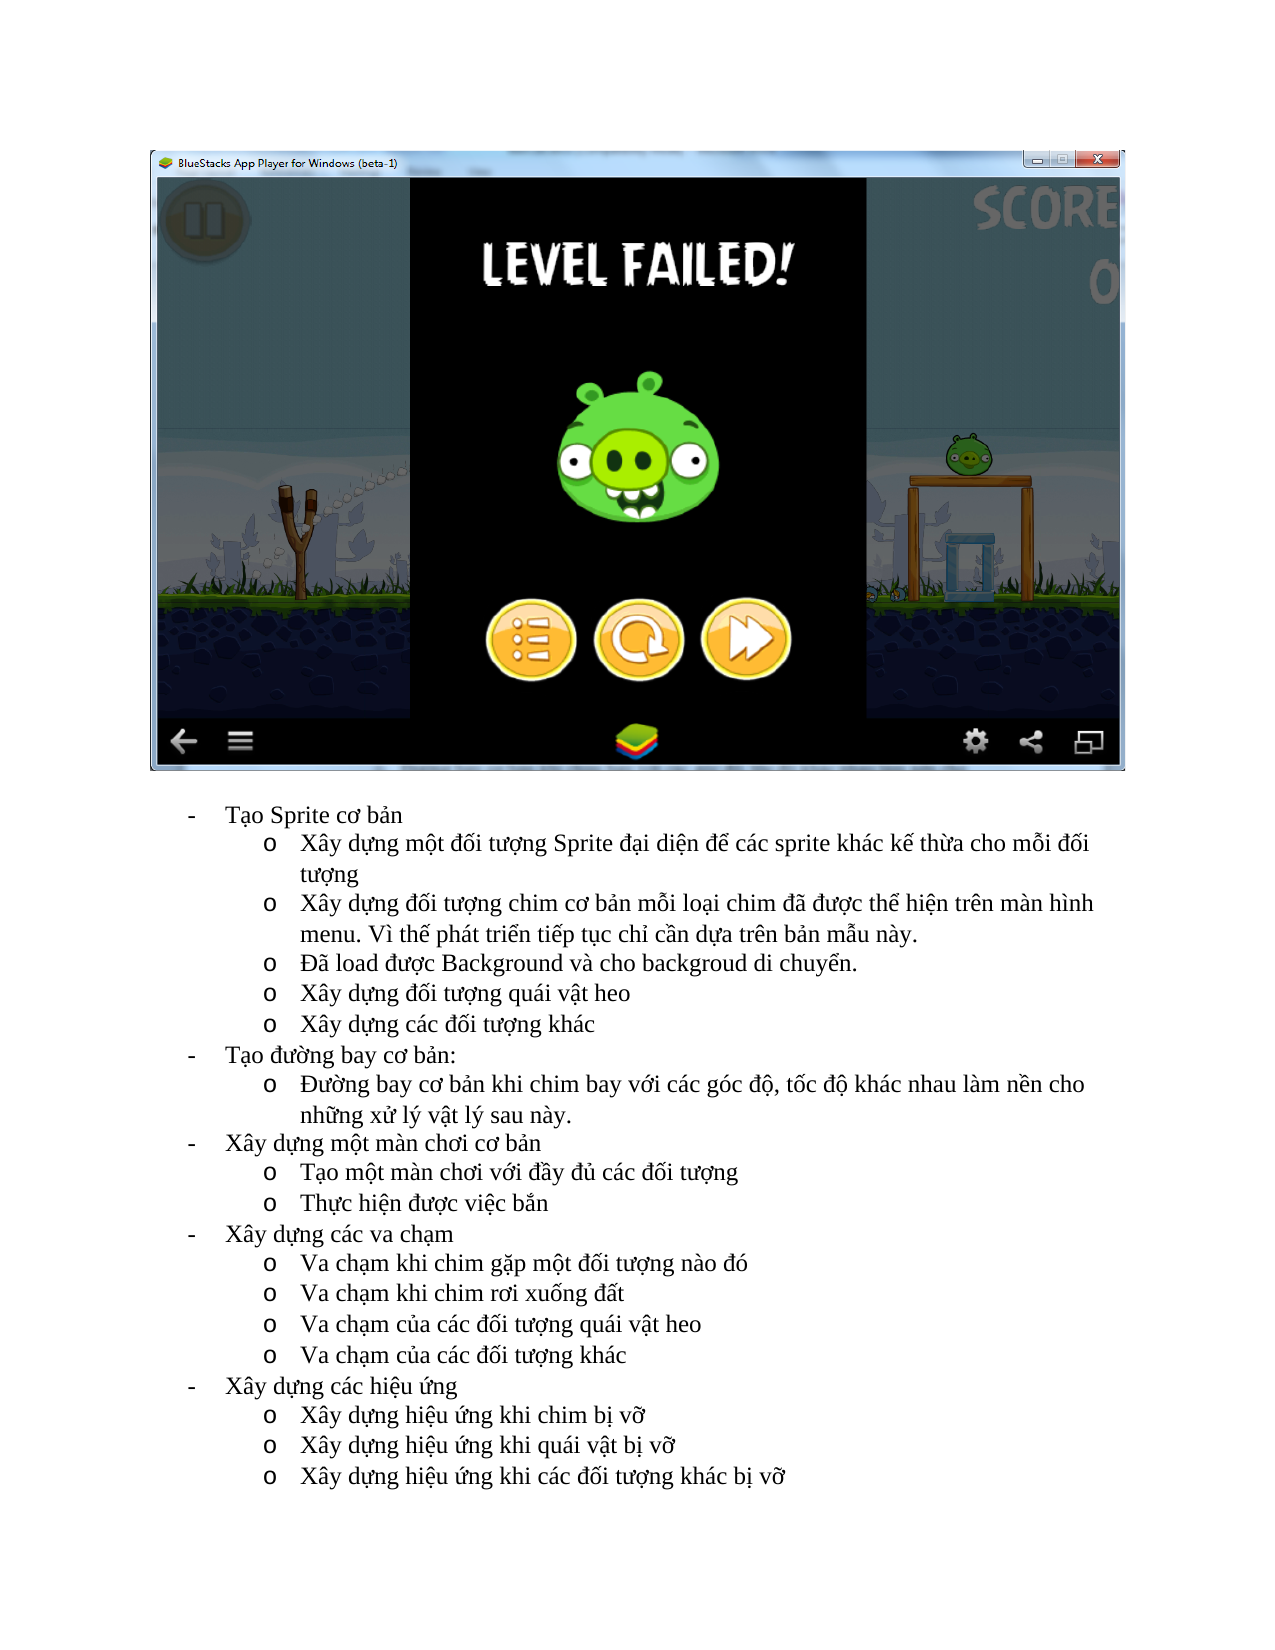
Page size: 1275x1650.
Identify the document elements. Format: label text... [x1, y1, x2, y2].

list Xây dựng hiệu ứng khi quái vật bị vỡ [262, 1431, 1125, 1461]
list Xây dựng hiệu ứng khi các đối tượng khác bị vỡ [262, 1461, 1125, 1492]
picture [150, 150, 1125, 771]
list Va chạm khi chim gặp một đối tượng nào đó [262, 1248, 1125, 1278]
list Xây dựng các va chạm [187, 1219, 1125, 1248]
list Thực hiện được việc bắn [262, 1188, 1125, 1219]
list Tạo Sprite cơ bản [187, 800, 1125, 828]
list Đã load được Background và cho backgroud di chuyển. [262, 948, 1125, 978]
list Xây dựng đối tượng chim cơ bản mỗi loại chim đã được thể hiện trên màn hình menu. Vì thế phát triển tiếp tục chỉ cần dựa trên bản mẫu này. [262, 888, 1125, 948]
list Va chạm của các đối tượng quái vật heo [262, 1309, 1125, 1340]
list Xây dựng các đối tượng khác [262, 1009, 1125, 1040]
list Xây dựng đối tượng quái vật heo [262, 978, 1125, 1009]
list Tạo một màn chơi với đầy đủ các đối tượng [262, 1157, 1125, 1188]
list Đường bay cơ bản khi chim bay với các góc độ, tốc độ khác nhau làm nền cho những xử lý vật lý sau này. [262, 1069, 1125, 1128]
list Xây dựng một màn chơi cơ bản [187, 1128, 1125, 1157]
list Va chạm của các đối tượng khác [262, 1340, 1125, 1371]
list Va chạm khi chim rơi xuống đất [262, 1278, 1125, 1309]
list Xây dựng hiệu ứng khi chim bị vỡ [262, 1400, 1125, 1431]
list Xây dựng các hiệu ứng [187, 1371, 1125, 1400]
list Tạo đường bay cơ bản: [187, 1040, 1125, 1069]
list Xây dựng một đối tượng Sprite đại diện để các sprite khác kế thừa cho mỗi đối tượng [262, 828, 1125, 888]
